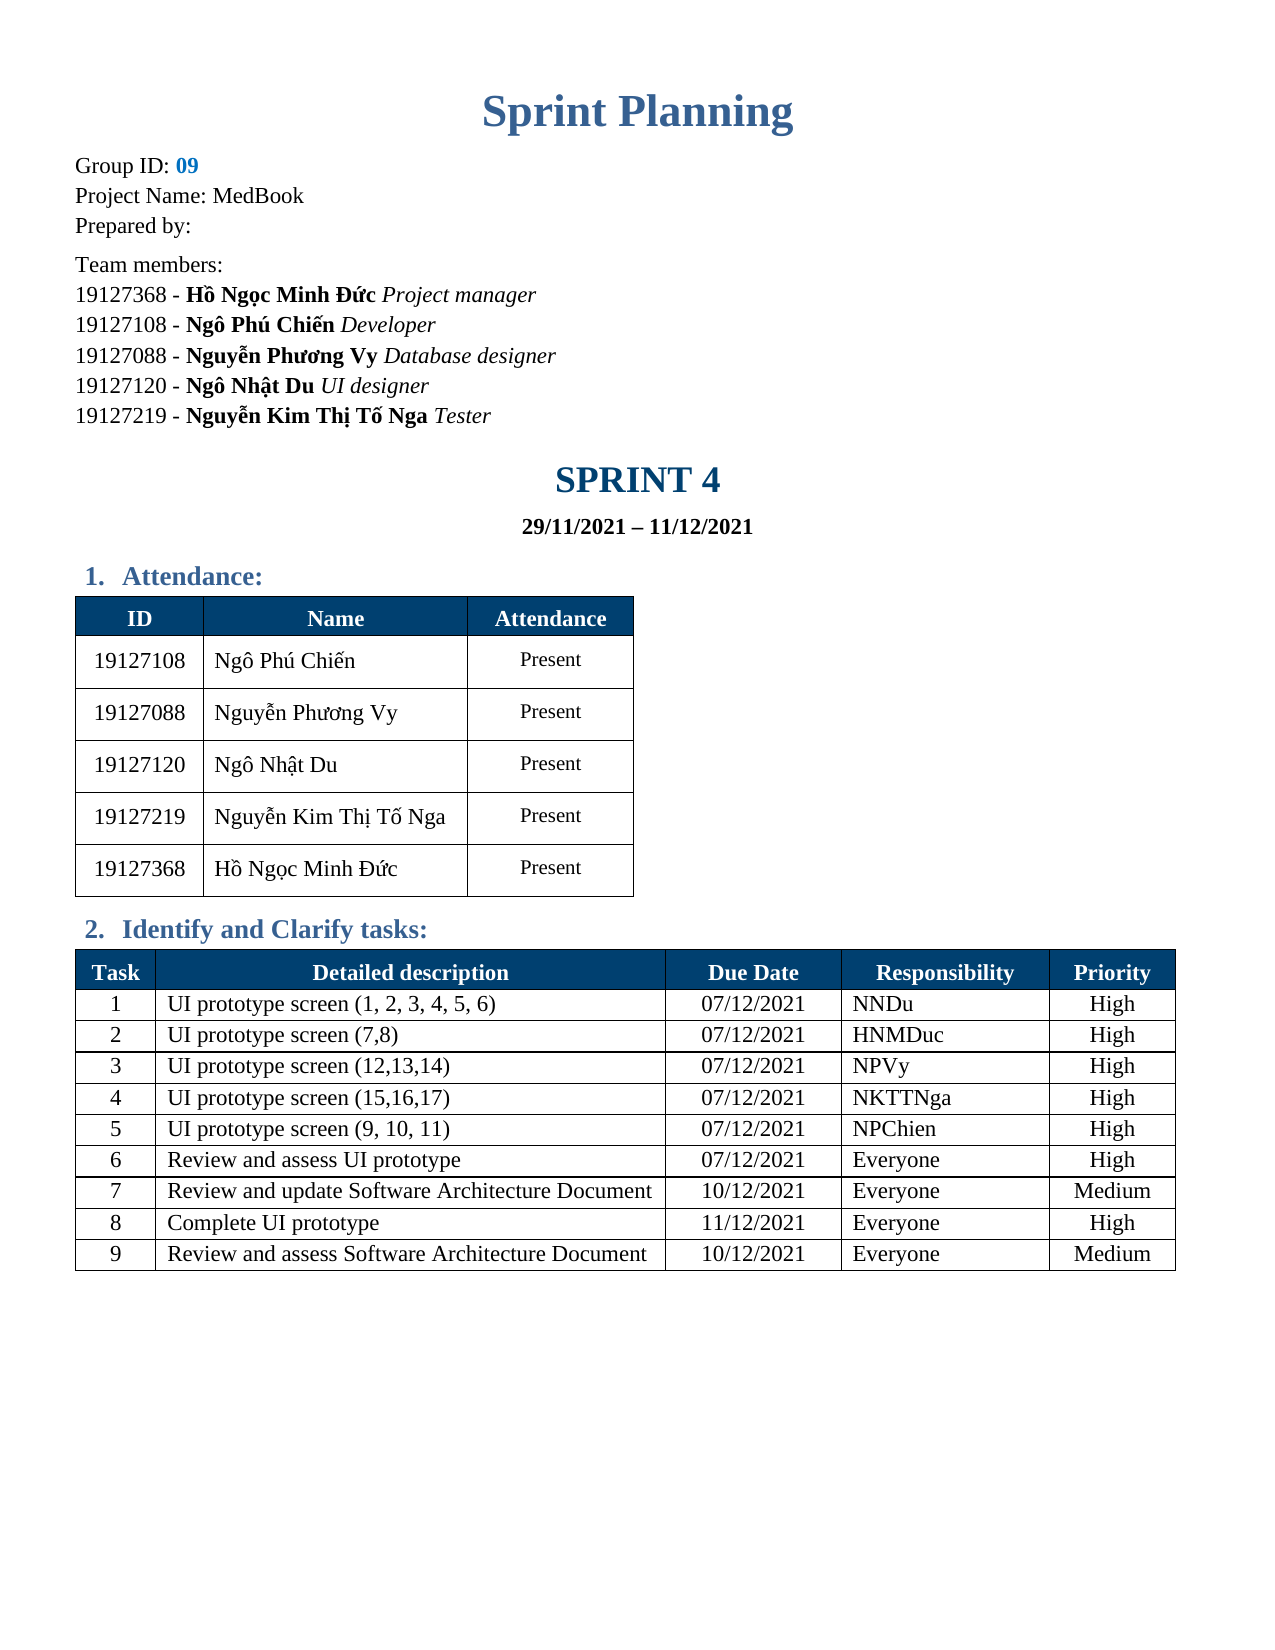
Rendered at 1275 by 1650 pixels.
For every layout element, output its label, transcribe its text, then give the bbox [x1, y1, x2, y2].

table_cell Present [468, 793, 633, 844]
text Group ID: 09 [75, 152, 1200, 178]
table_cell High [1050, 1084, 1175, 1114]
table_cell UI prototype screen (9, 10, 11) [156, 1115, 665, 1145]
subtitle Attendance: [84, 560, 1200, 591]
table_cell 9 [76, 1240, 155, 1270]
table_cell 07/12/2021 [666, 1146, 841, 1176]
table_cell 6 [76, 1146, 155, 1176]
text Prepared by: [75, 213, 1200, 239]
table_cell 07/12/2021 [666, 1053, 841, 1083]
table_header ID [76, 597, 203, 635]
table_cell Review and assess UI prototype [156, 1146, 665, 1176]
table_cell Everyone [842, 1178, 1049, 1208]
table_cell 10/12/2021 [666, 1240, 841, 1270]
subtitle Identify and Clarify tasks: [84, 913, 1200, 945]
table_cell Everyone [842, 1146, 1049, 1176]
table_cell Present [468, 689, 633, 739]
table_cell NNDu [842, 990, 1049, 1020]
table_cell Ngô Phú Chiến [204, 636, 467, 687]
table_cell NKTTNga [842, 1084, 1049, 1114]
table_cell High [1050, 1053, 1175, 1083]
table_cell 19127120 [76, 741, 203, 792]
table_cell Everyone [842, 1209, 1049, 1239]
table_cell Review and assess Software Architecture Document [156, 1240, 665, 1270]
table_cell 2 [76, 1021, 155, 1051]
table_cell Ngô Nhật Du [204, 741, 467, 792]
table_cell High [1050, 990, 1175, 1020]
table_cell NPChien [842, 1115, 1049, 1145]
table_cell 19127368 [76, 845, 203, 896]
table_cell Nguyễn Kim Thị Tố Nga [204, 793, 467, 844]
text Team members: [75, 251, 1200, 277]
table_cell High [1050, 1146, 1175, 1176]
table_cell 07/12/2021 [666, 1084, 841, 1114]
table_cell UI prototype screen (7,8) [156, 1021, 665, 1051]
text 19127088 - Nguyễn Phương Vy Database designer [75, 342, 1200, 368]
table_cell UI prototype screen (12,13,14) [156, 1053, 665, 1083]
table_cell 11/12/2021 [666, 1209, 841, 1239]
table_cell 07/12/2021 [666, 990, 841, 1020]
table_cell 19127088 [76, 689, 203, 739]
table_cell Review and update Software Architecture Document [156, 1178, 665, 1208]
text 19127120 - Ngô Nhật Du UI designer [75, 372, 1200, 398]
table_cell 5 [76, 1115, 155, 1145]
table_cell 3 [76, 1053, 155, 1083]
table_cell Present [468, 845, 633, 896]
table_cell 4 [76, 1084, 155, 1114]
table_cell Everyone [842, 1240, 1049, 1270]
table_header Priority [1050, 950, 1175, 989]
text Project Name: MedBook [75, 182, 1200, 209]
text 19127219 - Nguyễn Kim Thị Tố Nga Tester [75, 402, 1200, 428]
table_cell Medium [1050, 1240, 1175, 1270]
table_header Attendance [468, 597, 633, 635]
table_cell UI prototype screen (15,16,17) [156, 1084, 665, 1114]
table_cell 07/12/2021 [666, 1021, 841, 1051]
table_cell 07/12/2021 [666, 1115, 841, 1145]
table_header Name [204, 597, 467, 635]
table_cell Present [468, 636, 633, 687]
table_cell 10/12/2021 [666, 1178, 841, 1208]
table_cell High [1050, 1115, 1175, 1145]
table_cell Complete UI prototype [156, 1209, 665, 1239]
table_cell 1 [76, 990, 155, 1020]
table_header Due Date [666, 950, 841, 989]
table_cell 19127108 [76, 636, 203, 687]
table_header Task [76, 950, 155, 989]
table_cell UI prototype screen (1, 2, 3, 4, 5, 6) [156, 990, 665, 1020]
table_cell HNMDuc [842, 1021, 1049, 1051]
table_cell 8 [76, 1209, 155, 1239]
text Sprint Planning [75, 83, 1200, 136]
table_cell 19127219 [76, 793, 203, 844]
table_header Responsibility [842, 950, 1049, 989]
text 19127108 - Ngô Phú Chiến Developer [75, 312, 1200, 338]
table_cell High [1050, 1209, 1175, 1239]
table_header Detailed description [156, 950, 665, 989]
table_cell NPVy [842, 1053, 1049, 1083]
table_cell High [1050, 1021, 1175, 1051]
text 19127368 - Hồ Ngọc Minh Đức Project manager [75, 281, 1200, 308]
table_cell Hồ Ngọc Minh Đức [204, 845, 467, 896]
title SPRINT 4 [75, 457, 1200, 501]
table_cell Nguyễn Phương Vy [204, 689, 467, 739]
text 29/11/2021 – 11/12/2021 [75, 513, 1200, 539]
table_cell Medium [1050, 1178, 1175, 1208]
table_cell 7 [76, 1178, 155, 1208]
table_cell Present [468, 741, 633, 792]
